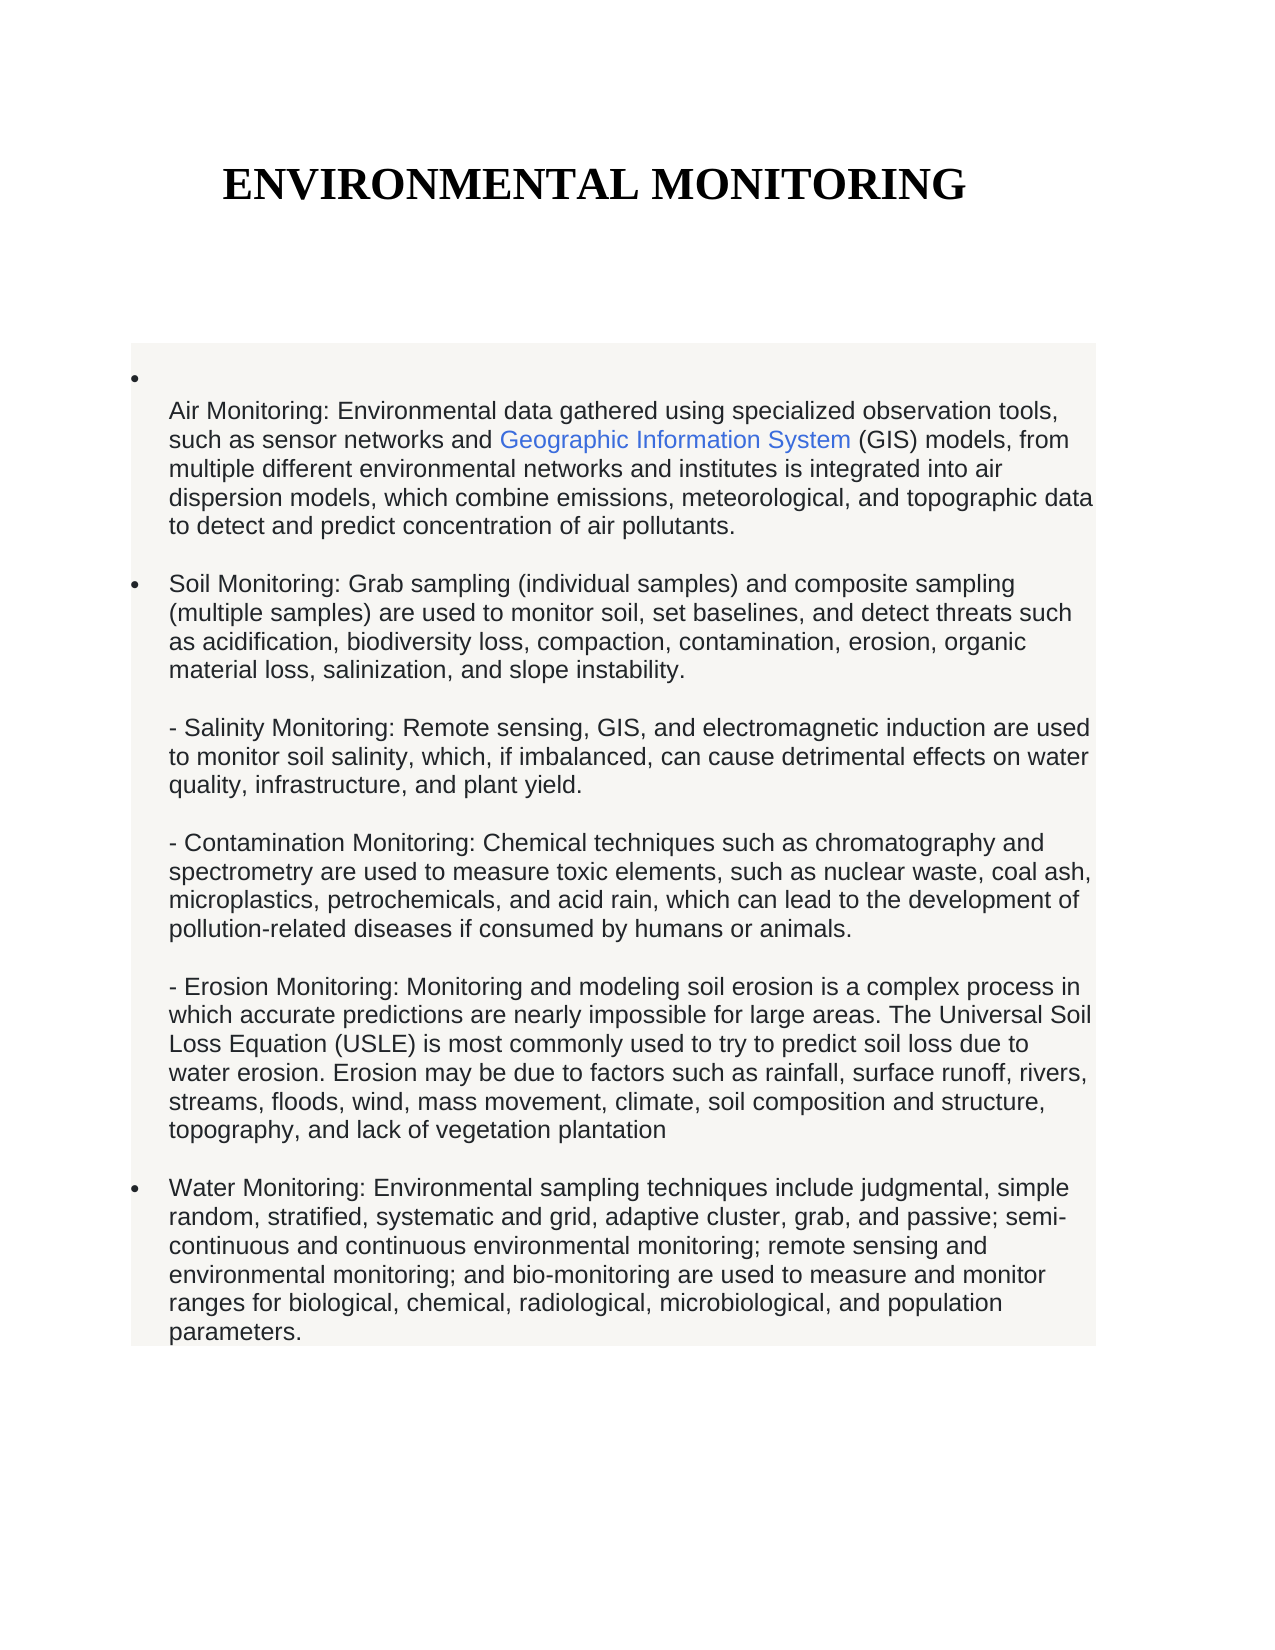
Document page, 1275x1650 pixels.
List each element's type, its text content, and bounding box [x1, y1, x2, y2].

list Soil Monitoring: Grab sampling (individual samples) and composite sampling (multiple samples) are used to monitor soil, set baselines, and detect threats such as acidification, biodiversity loss, compaction, contamination, erosion, organic material loss, salinization, and slope instability. - Salinity Monitoring: Remote sensing, GIS, and electromagnetic induction are used to monitor soil salinity, which, if imbalanced, can cause detrimental effects on water quality, infrastructure, and plant yield. - Contamination Monitoring: Chemical techniques such as chromatography and spectrometry are used to measure toxic elements, such as nuclear waste, coal ash, microplastics, petrochemicals, and acid rain, which can lead to the development of pollution-related diseases if consumed by humans or animals. - Erosion Monitoring: Monitoring and modeling soil erosion is a complex process in which accurate predictions are nearly impossible for large areas. The Universal Soil Loss Equation (USLE) is most commonly used to try to predict soil loss due to water erosion. Erosion may be due to factors such as rainfall, surface runoff, rivers, streams, floods, wind, mass movement, climate, soil composition and structure, topography, and lack of vegetation plantation [131, 569, 1096, 1144]
list ‍Air Monitoring: Environmental data gathered using specialized observation tools, such as sensor networks and Geographic Information System (GIS) models, from multiple different environmental networks and institutes is integrated into air dispersion models, which combine emissions, meteorological, and topographic data to detect and predict concentration of air pollutants. [131, 343, 1096, 540]
text ENVIRONMENTAL MONITORING [94, 156, 1096, 209]
list Water Monitoring: Environmental sampling techniques include judgmental, simple random, stratified, systematic and grid, adaptive cluster, grab, and passive; semi-continuous and continuous environmental monitoring; remote sensing and environmental monitoring; and bio-monitoring are used to measure and monitor ranges for biological, chemical, radiological, microbiological, and population parameters. [131, 1173, 1096, 1346]
